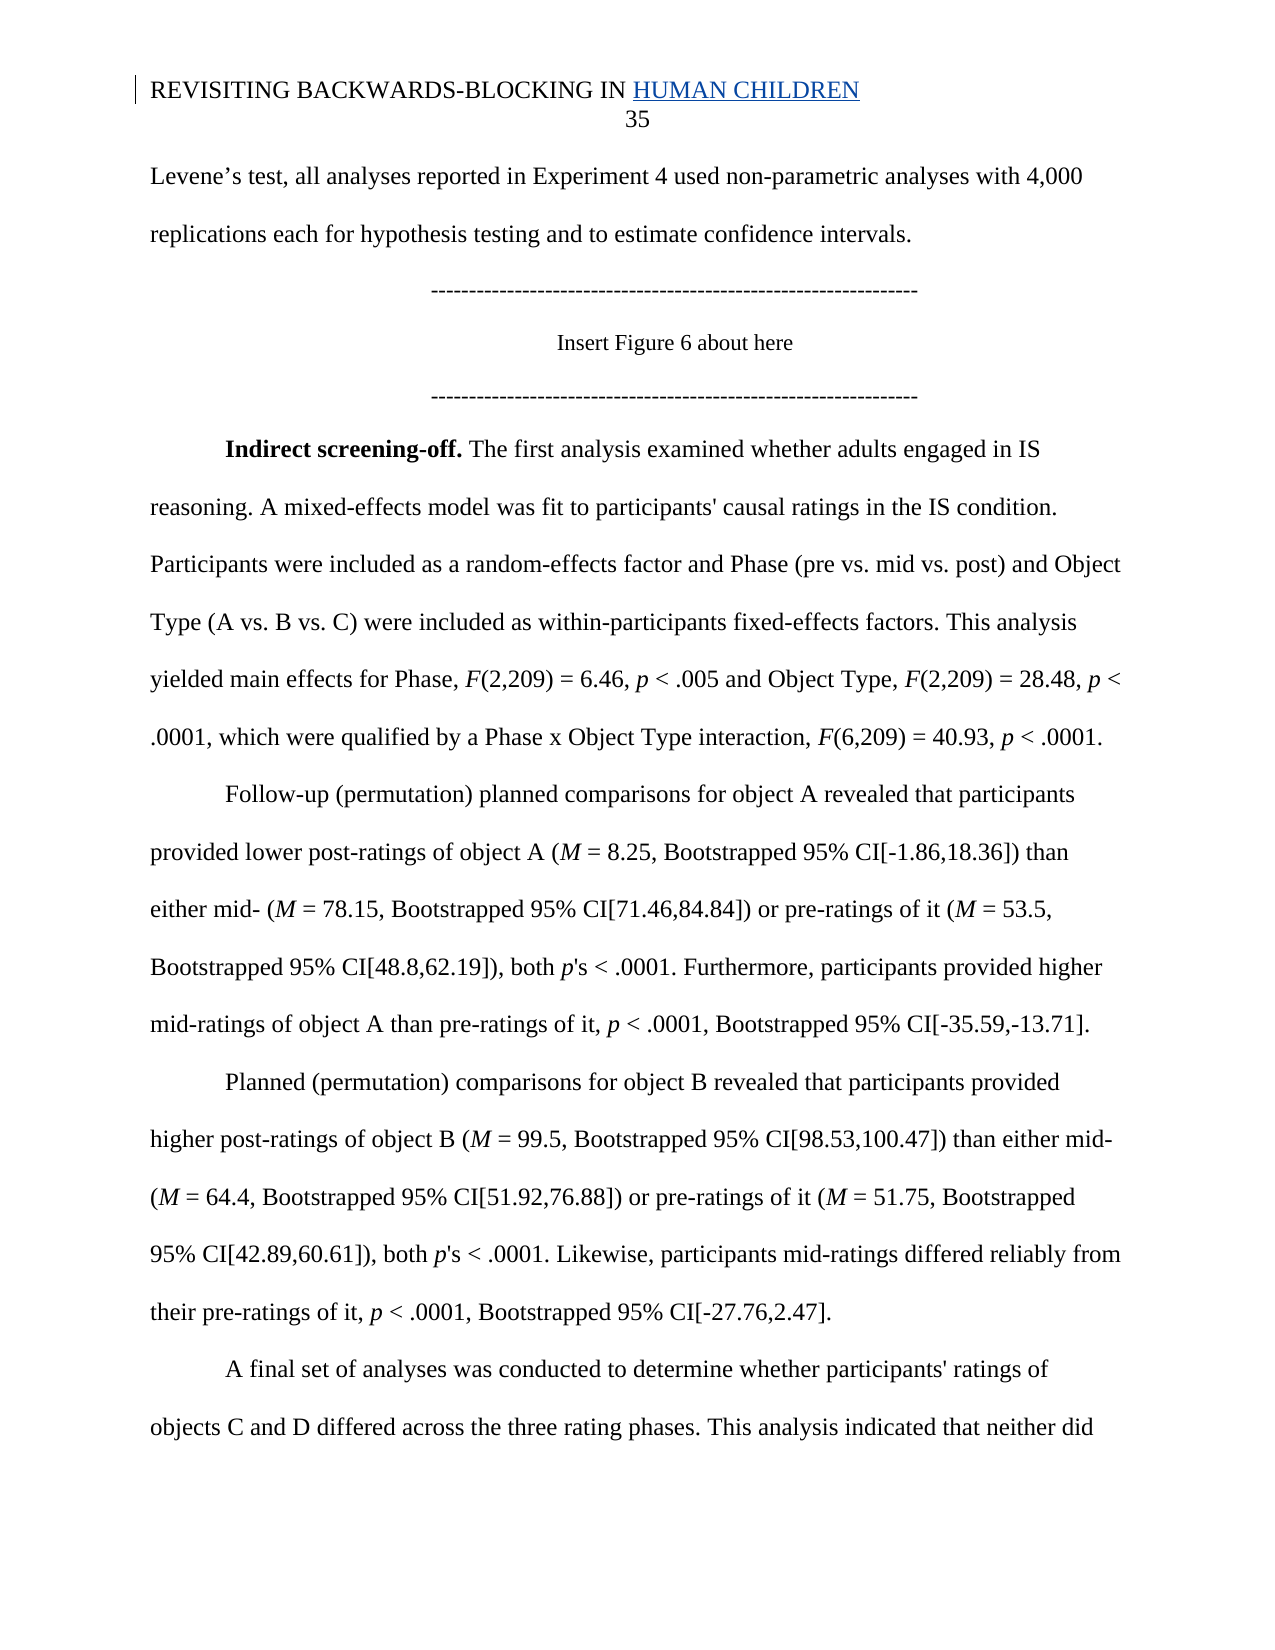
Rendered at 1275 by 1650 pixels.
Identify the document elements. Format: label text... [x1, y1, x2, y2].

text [150, 1354, 1125, 1441]
text ---------------------------------------------------------------- [150, 276, 1125, 303]
text Follow-up (permutation) planned comparisons for object A revealed that participants provided lower post-ratings of object A (M = 8.25, Bootstrapped 95% CI[-1.86,18.36]) than either mid- (M = 78.15, Bootstrapped 95% CI[71.46,84.84]) or pre-ratings of it (M = 53.5, Bootstrapped 95% CI[48.8,62.19]), both p's < .0001. Furthermore, participants provided higher mid-ratings of object A than pre-ratings of it, p < .0001, Bootstrapped 95% CI[-35.59,-13.71]. [150, 779, 1125, 1038]
text Indirect screening-off. The first analysis examined whether adults engaged in IS reasoning. A mixed-effects model was fit to participants' causal ratings in the IS condition. Participants were included as a random-effects factor and Phase (pre vs. mid vs. post) and Object Type (A vs. B vs. C) were included as within-participants fixed-effects factors. This analysis yielded main effects for Phase, F(2,209) = 6.46, p < .005 and Object Type, F(2,209) = 28.48, p < .0001, which were qualified by a Phase x Object Type interaction, F(6,209) = 40.93, p < .0001. [150, 434, 1125, 751]
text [150, 161, 1125, 247]
text ---------------------------------------------------------------- [150, 382, 1125, 408]
text Planned (permutation) comparisons for object B revealed that participants provided higher post-ratings of object B (M = 99.5, Bootstrapped 95% CI[98.53,100.47]) than either mid- (M = 64.4, Bootstrapped 95% CI[51.92,76.88]) or pre-ratings of it (M = 51.75, Bootstrapped 95% CI[42.89,60.61]), both p's < .0001. Likewise, participants mid-ratings differed reliably from their pre-ratings of it, p < .0001, Bootstrapped 95% CI[-27.76,2.47]. [150, 1067, 1125, 1326]
text Insert Figure 6 about here [150, 329, 1125, 355]
